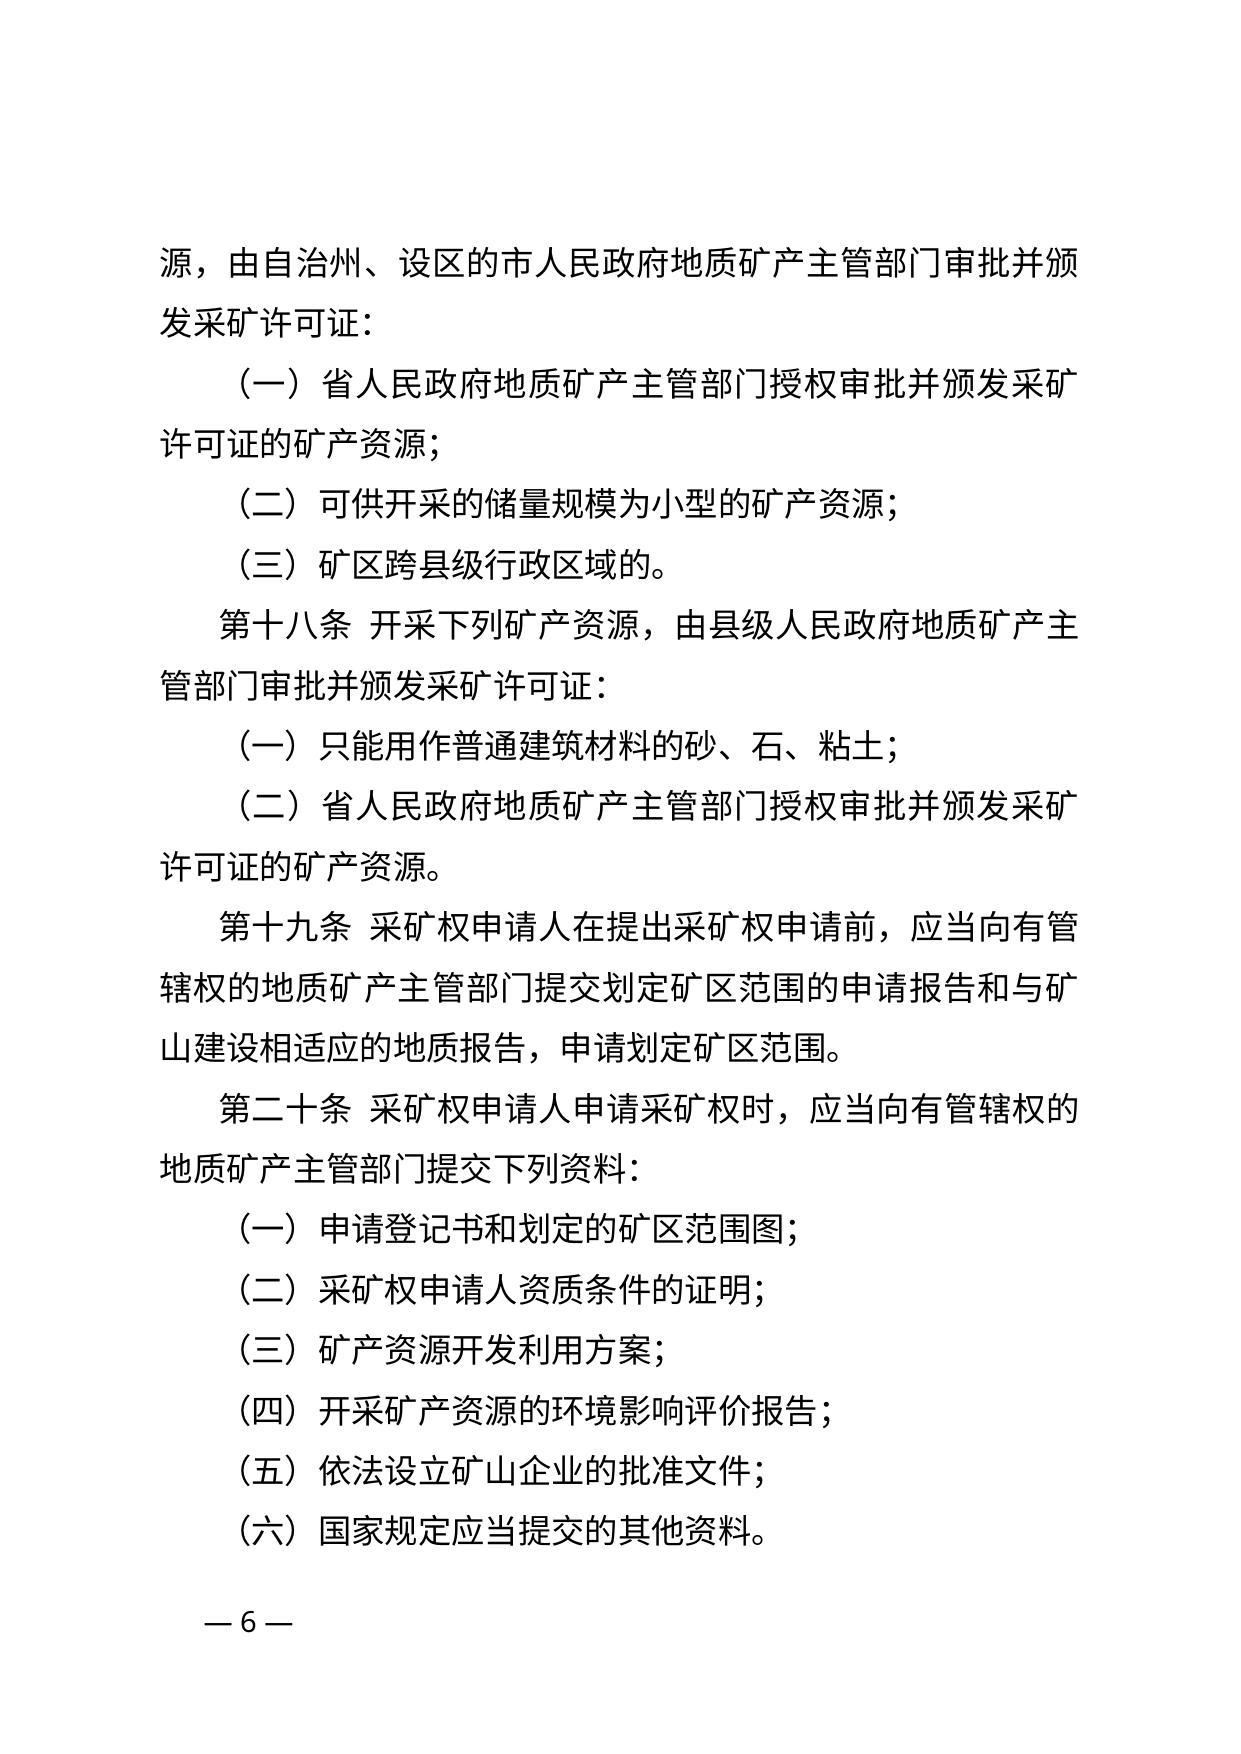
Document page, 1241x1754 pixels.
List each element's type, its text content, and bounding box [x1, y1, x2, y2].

text （二）省人民政府地质矿产主管部门授权审批并颁发采矿许可证的矿产资源。 [159, 768, 1081, 889]
text （一）申请登记书和划定的矿区范围图； [159, 1191, 1081, 1251]
text （三）矿区跨县级行政区域的。 [159, 526, 1081, 587]
text 第十九条 采矿权申请人在提出采矿权申请前，应当向有管辖权的地质矿产主管部门提交划定矿区范围的申请报告和与矿山建设相适应的地质报告，申请划定矿区范围。 [159, 889, 1081, 1070]
text （一）省人民政府地质矿产主管部门授权审批并颁发采矿许可证的矿产资源； [159, 345, 1081, 466]
text （四）开采矿产资源的环境影响评价报告； [159, 1372, 1081, 1433]
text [159, 224, 1081, 345]
text 第二十条 采矿权申请人申请采矿权时，应当向有管辖权的地质矿产主管部门提交下列资料： [159, 1070, 1081, 1191]
text （六）国家规定应当提交的其他资料。 [159, 1493, 1081, 1553]
text （三）矿产资源开发利用方案； [159, 1312, 1081, 1372]
text （一）只能用作普通建筑材料的砂、石、粘土； [159, 708, 1081, 768]
text （二）可供开采的储量规模为小型的矿产资源； [159, 466, 1081, 526]
text 第十八条 开采下列矿产资源，由县级人民政府地质矿产主管部门审批并颁发采矿许可证： [159, 587, 1081, 708]
text （五）依法设立矿山企业的批准文件； [159, 1433, 1081, 1493]
text （二）采矿权申请人资质条件的证明； [159, 1251, 1081, 1312]
